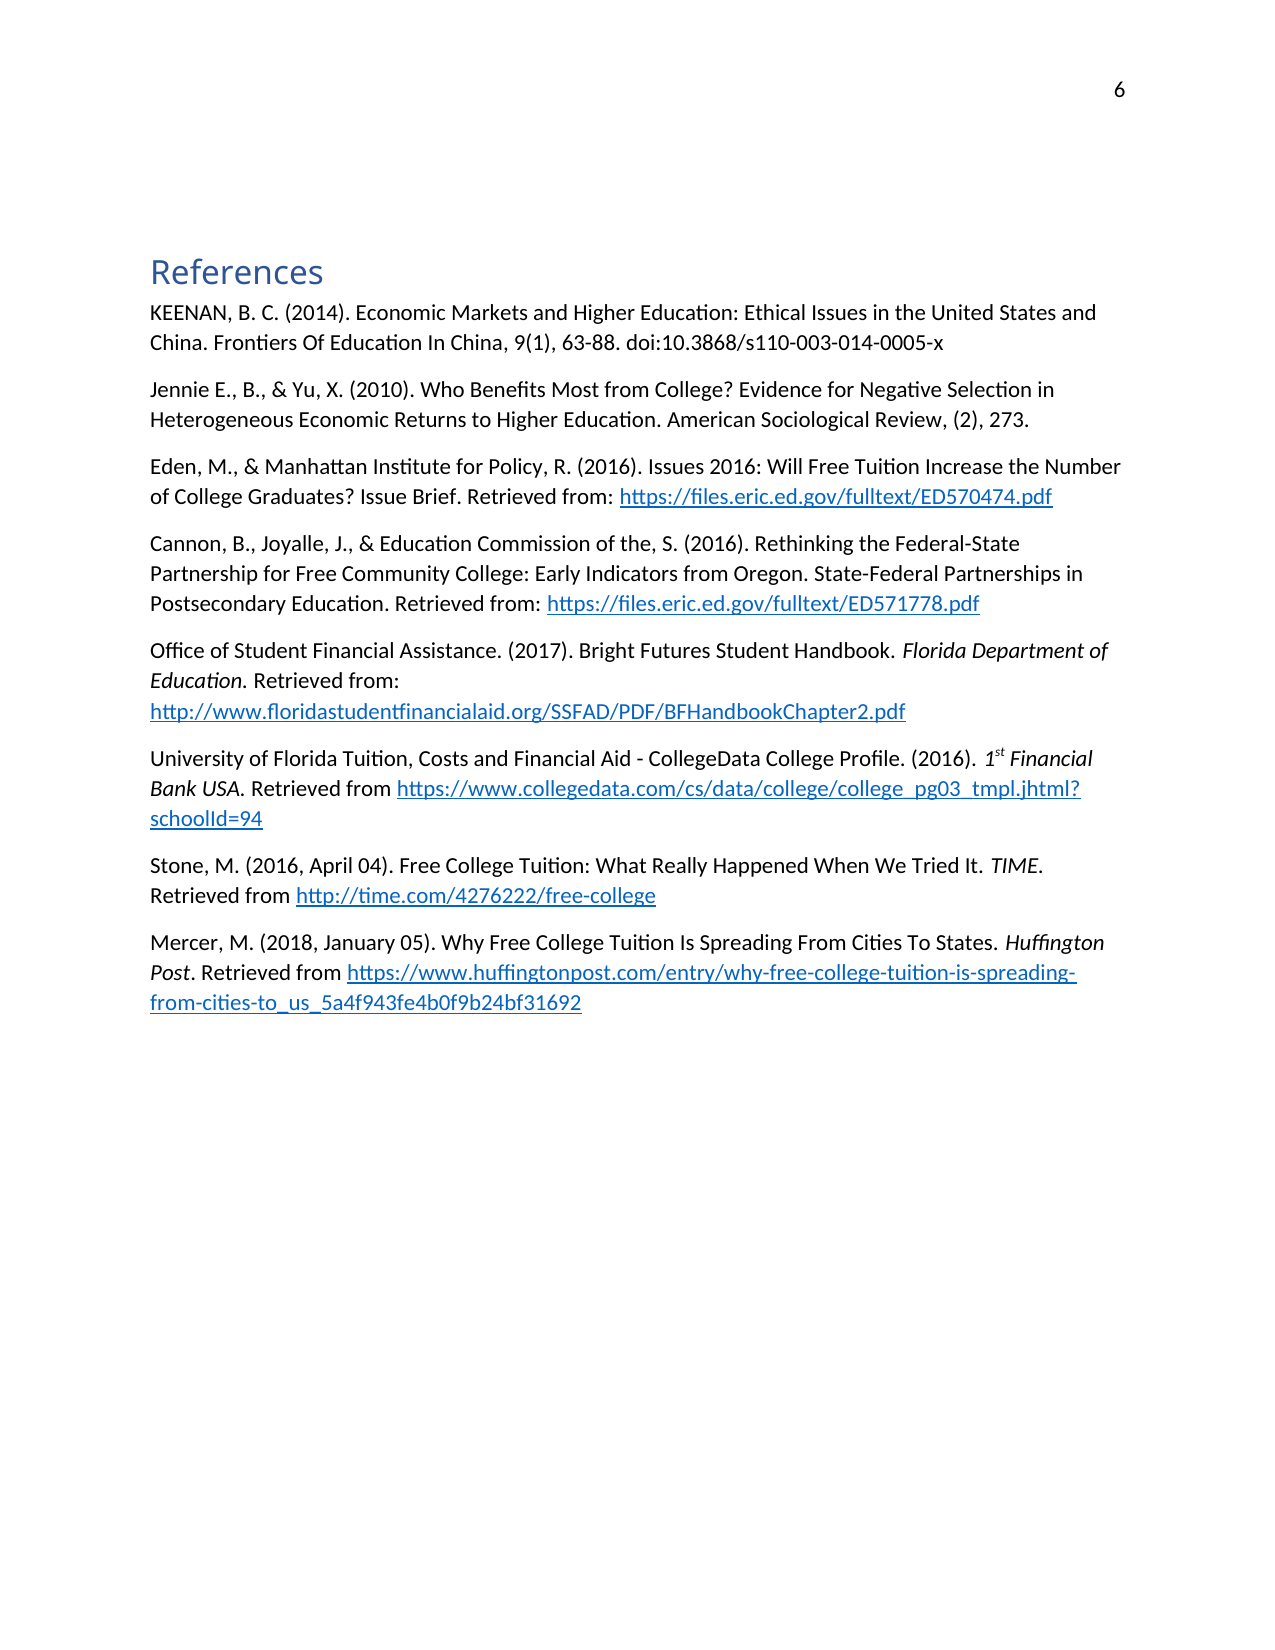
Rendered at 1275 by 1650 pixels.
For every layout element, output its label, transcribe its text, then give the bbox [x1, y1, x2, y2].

text Mercer, M. (2018, January 05). Why Free College Tuition Is Spreading From Cities To States. Huffington Post. Retrieved from https://www.huffingtonpost.com/entry/why-free-college-tuition-is-spreading-from-cities-to_us_5a4f943fe4b0f9b24bf31692 [150, 928, 1125, 1017]
text Jennie E., B., & Yu, X. (2010). Who Benefits Most from College? Evidence for Negative Selection in Heterogeneous Economic Returns to Higher Education. American Sociological Review, (2), 273. [150, 375, 1125, 433]
text Eden, M., & Manhattan Institute for Policy, R. (2016). Issues 2016: Will Free Tuition Increase the Number of College Graduates? Issue Brief. Retrieved from: https://files.eric.ed.gov/fulltext/ED570474.pdf [150, 452, 1125, 510]
text Cannon, B., Joyalle, J., & Education Commission of the, S. (2016). Rethinking the Federal-State Partnership for Free Community College: Early Indicators from Oregon. State-Federal Partnerships in Postsecondary Education. Retrieved from: https://files.eric.ed.gov/fulltext/ED571778.pdf [150, 529, 1125, 618]
subtitle References [150, 249, 1125, 294]
text Stone, M. (2016, April 04). Free College Tuition: What Really Happened When We Tried It. TIME. Retrieved from http://time.com/4276222/free-college [150, 851, 1125, 909]
text Office of Student Financial Assistance. (2017). Bright Futures Student Handbook. Florida Department of Education. Retrieved from: http://www.floridastudentfinancialaid.org/SSFAD/PDF/BFHandbookChapter2.pdf [150, 636, 1125, 725]
text KEENAN, B. C. (2014). Economic Markets and Higher Education: Ethical Issues in the United States and China. Frontiers Of Education In China, 9(1), 63-88. doi:10.3868/s110-003-014-0005-x [150, 298, 1125, 356]
text University of Florida Tuition, Costs and Financial Aid - CollegeData College Profile. (2016). 1st Financial Bank USA. Retrieved from https://www.collegedata.com/cs/data/college/college_pg03_tmpl.jhtml?schoolId=94 [150, 744, 1125, 832]
